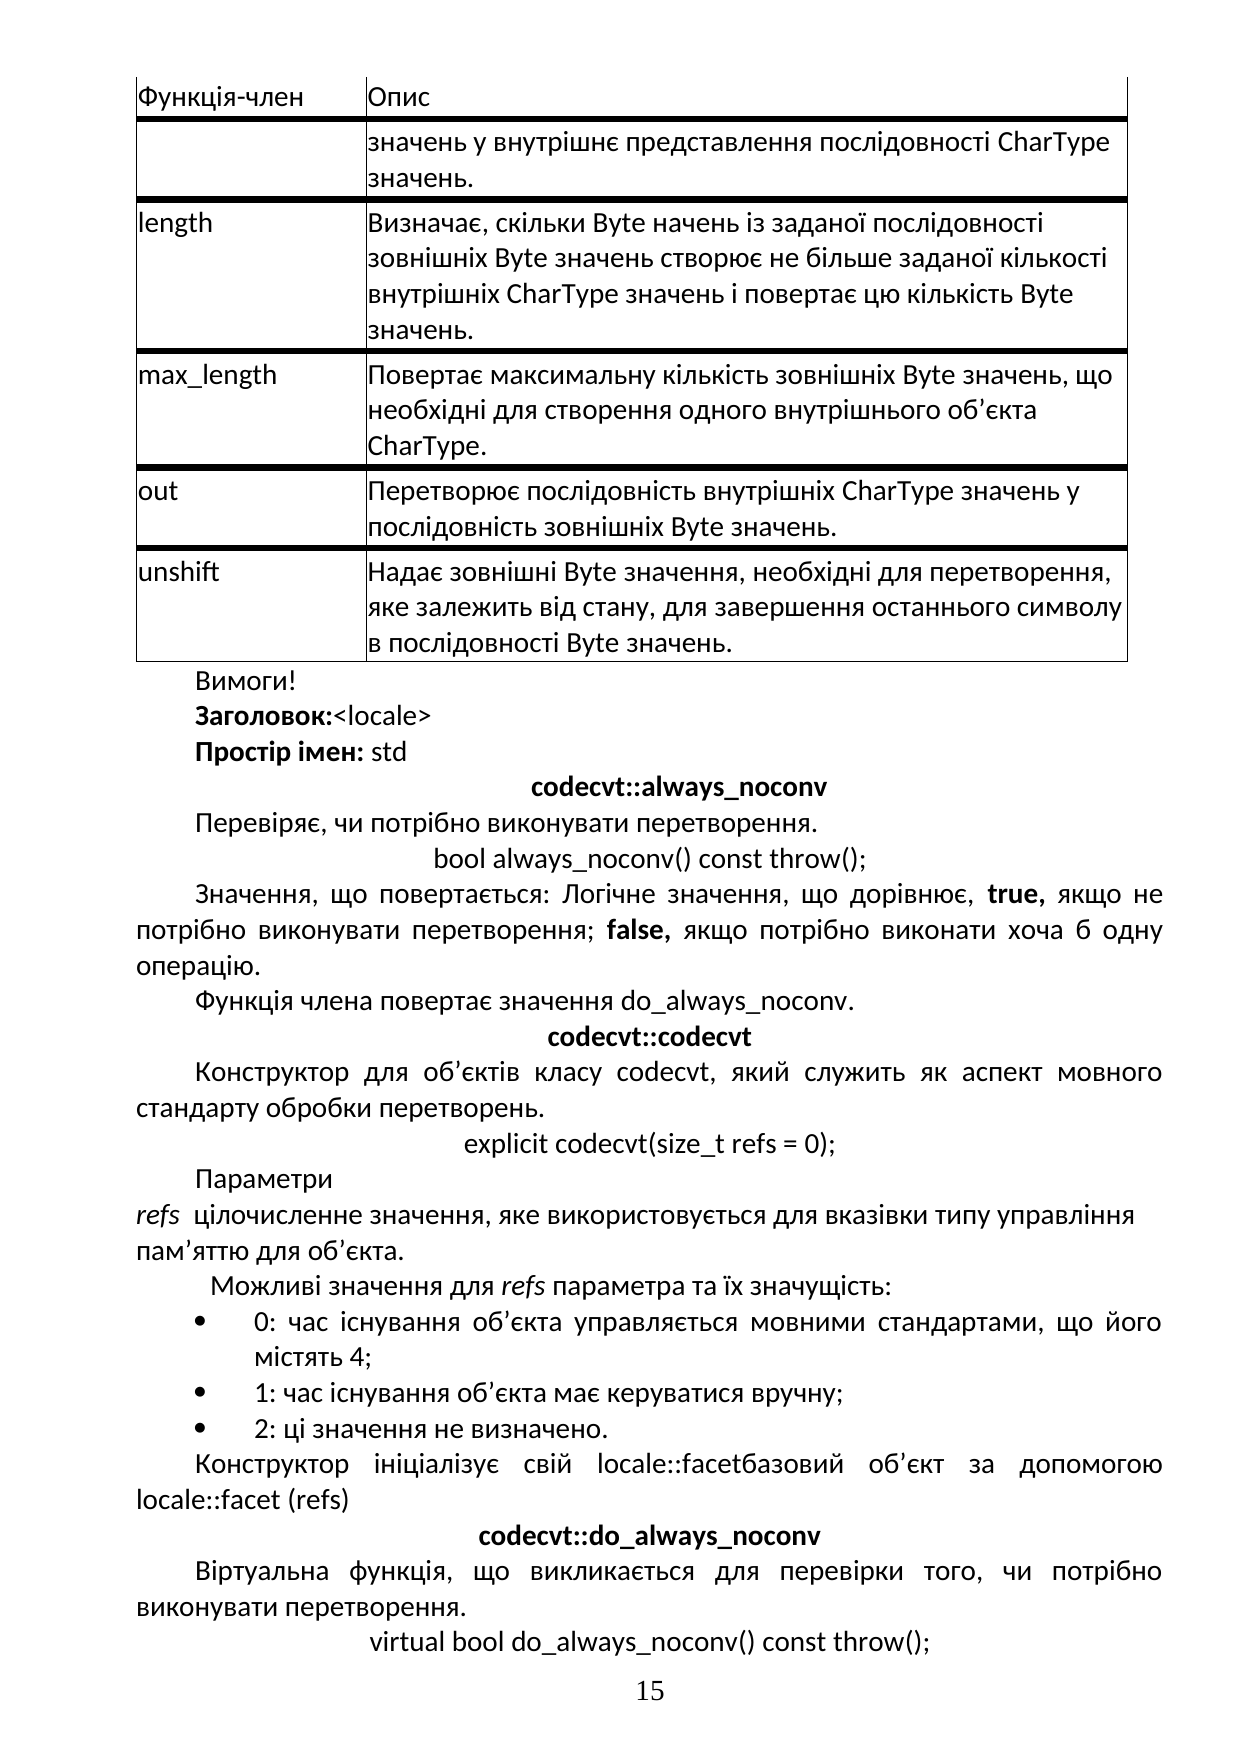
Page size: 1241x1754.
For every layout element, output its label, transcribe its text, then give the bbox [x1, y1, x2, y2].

text Можливі значення для refs параметра та їх значущість: [136, 1267, 1163, 1303]
text refs цілочисленне значення, яке використовується для вказівки типу управління пам’яттю для об’єкта. [136, 1196, 1163, 1267]
text Функція члена повертає значення do_always_noconv. [136, 982, 1163, 1018]
text bool always_noconv() const throw(); [136, 840, 1163, 875]
text codecvt::do_always_noconv [136, 1517, 1163, 1552]
list 0: час існування об’єкта управляється мовними стандартами, що його містять 4; [195, 1303, 1163, 1374]
table_cell Надає зовнішні Byte значення, необхідні для перетворення, яке залежить від стану, для завершення останнього символу в послідовності Byte значень. [367, 551, 1127, 661]
text Простір імен: std [136, 733, 1163, 768]
text Параметри [136, 1160, 1163, 1196]
table_cell out [137, 471, 366, 545]
text virtual bool do_always_noconv() const throw(); [136, 1623, 1163, 1659]
text Віртуальна функція, що викликається для перевірки того, чи потрібно виконувати перетворення. [136, 1552, 1163, 1623]
table_header Опис [367, 77, 1127, 116]
text Перевіряє, чи потрібно виконувати перетворення. [136, 804, 1163, 840]
list 2: ці значення не визначено. [195, 1410, 1163, 1445]
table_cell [367, 122, 1127, 196]
table_cell Повертає максимальну кількість зовнішніх Byte значень, що необхідні для створення одного внутрішнього об’єкта CharType. [367, 354, 1127, 464]
text Заголовок:<locale> [136, 697, 1163, 733]
text explicit codecvt(size_t refs = 0); [136, 1125, 1163, 1160]
text Вимоги! [136, 662, 1163, 697]
list 1: час існування об’єкта має керуватися вручну; [195, 1374, 1163, 1410]
text Значення, що повертається: Логічне значення, що дорівнює, true, якщо не потрібно виконувати перетворення; false, якщо потрібно виконати хоча б одну операцію. [136, 875, 1163, 982]
table_cell max_length [137, 354, 366, 464]
text codecvt::always_noconv [136, 768, 1163, 804]
table_cell Визначає, скільки Byte начень із заданої послідовності зовнішніх Byte значень створює не більше заданої кількості внутрішніх CharType значень і повертає цю кількість Byte значень. [367, 203, 1127, 348]
text codecvt::codecvt [136, 1018, 1163, 1053]
table_cell unshift [137, 551, 366, 661]
text Конструктор ініціалізує свій locale::facetбазовий об’єкт за допомогою locale::facet (refs) [136, 1445, 1163, 1517]
table_cell length [137, 203, 366, 348]
table_cell in [137, 122, 366, 196]
text Конструктор для об’єктів класу codecvt, який служить як аспект мовного стандарту обробки перетворень. [136, 1053, 1163, 1125]
table_cell Перетворює послідовність внутрішніх CharType значень у послідовність зовнішніх Byte значень. [367, 471, 1127, 545]
table_header Функція-член [137, 77, 366, 116]
